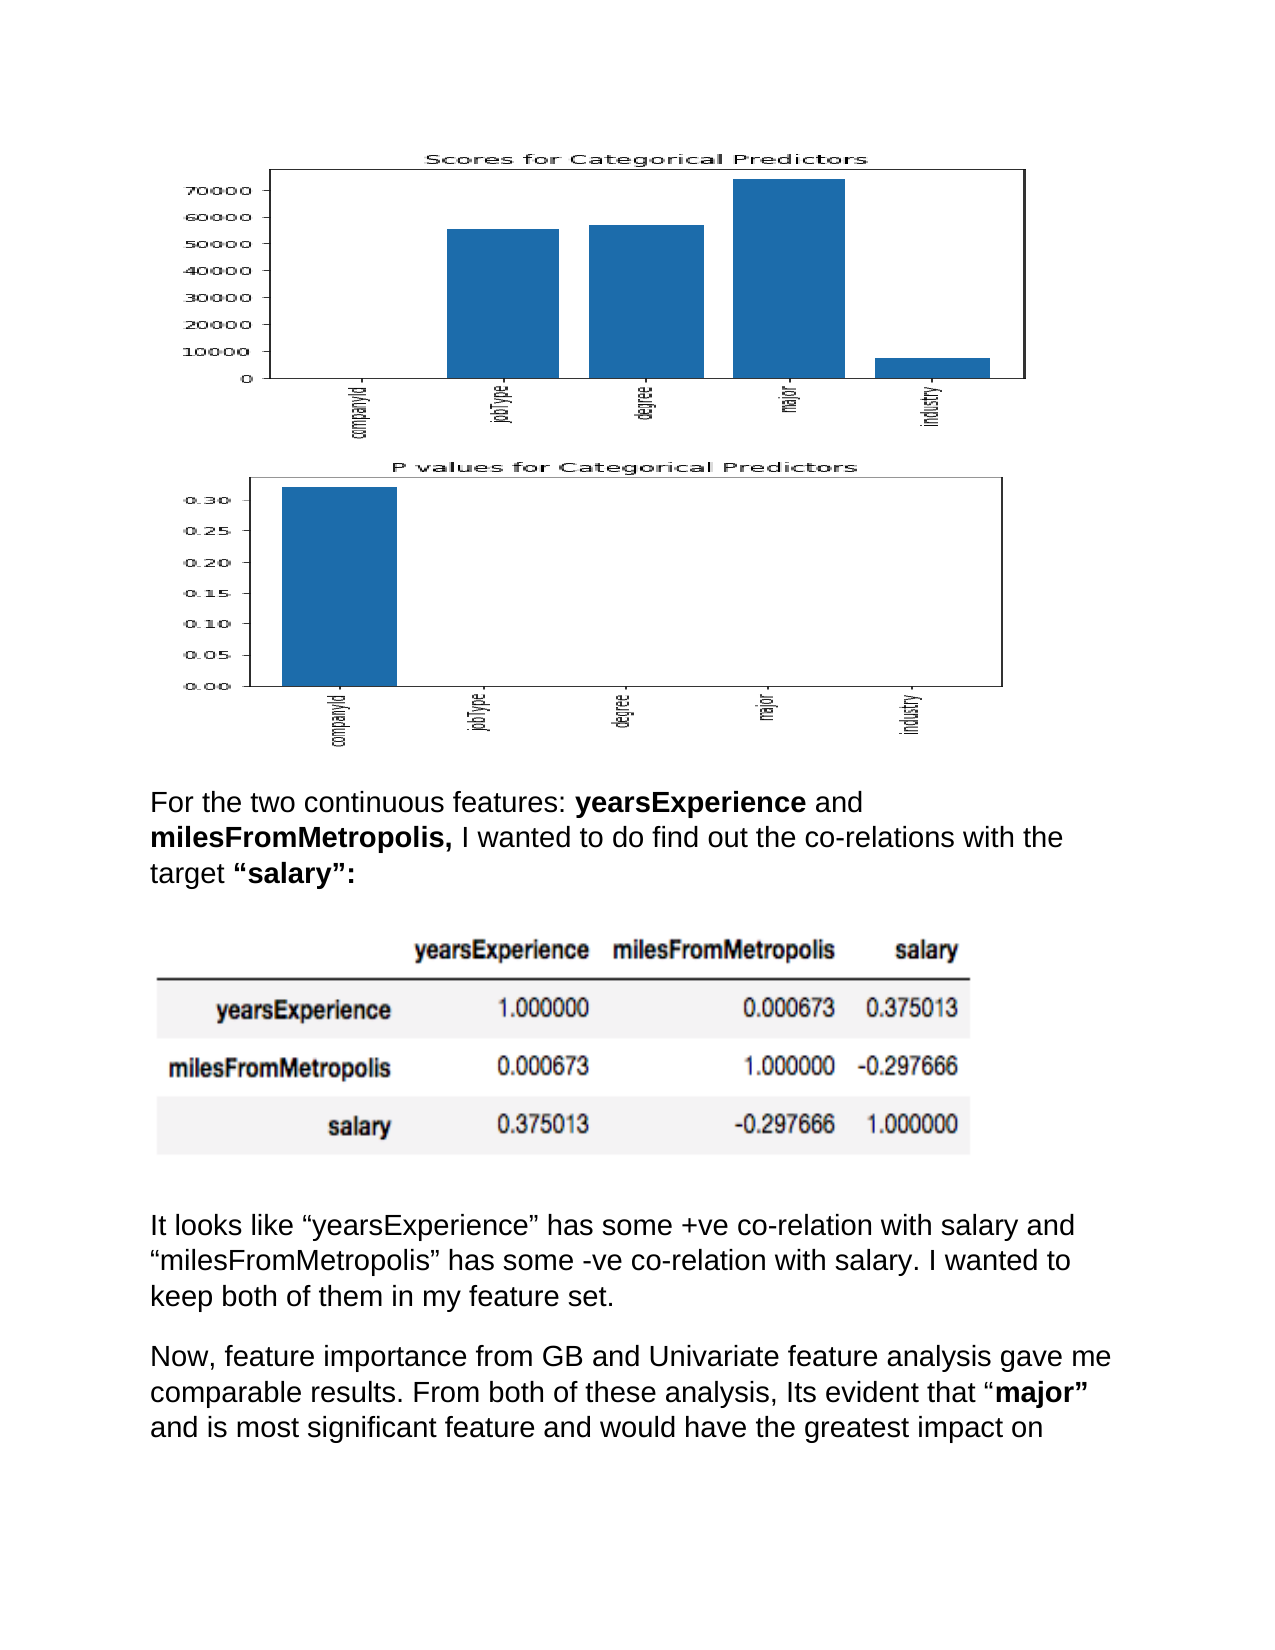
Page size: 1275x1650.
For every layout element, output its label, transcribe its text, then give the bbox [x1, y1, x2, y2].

picture [150, 914, 1053, 1181]
text For the two continuous features: yearsExperience and milesFromMetropolis, I wanted to do find out the co-relations with the target “salary”: [150, 783, 1125, 889]
text It looks like “yearsExperience” has some +ve co-relation with salary and “milesFromMetropolis” has some -ve co-relation with salary. I wanted to keep both of them in my feature set. [150, 1206, 1125, 1312]
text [150, 1337, 1125, 1443]
picture [150, 150, 1168, 759]
